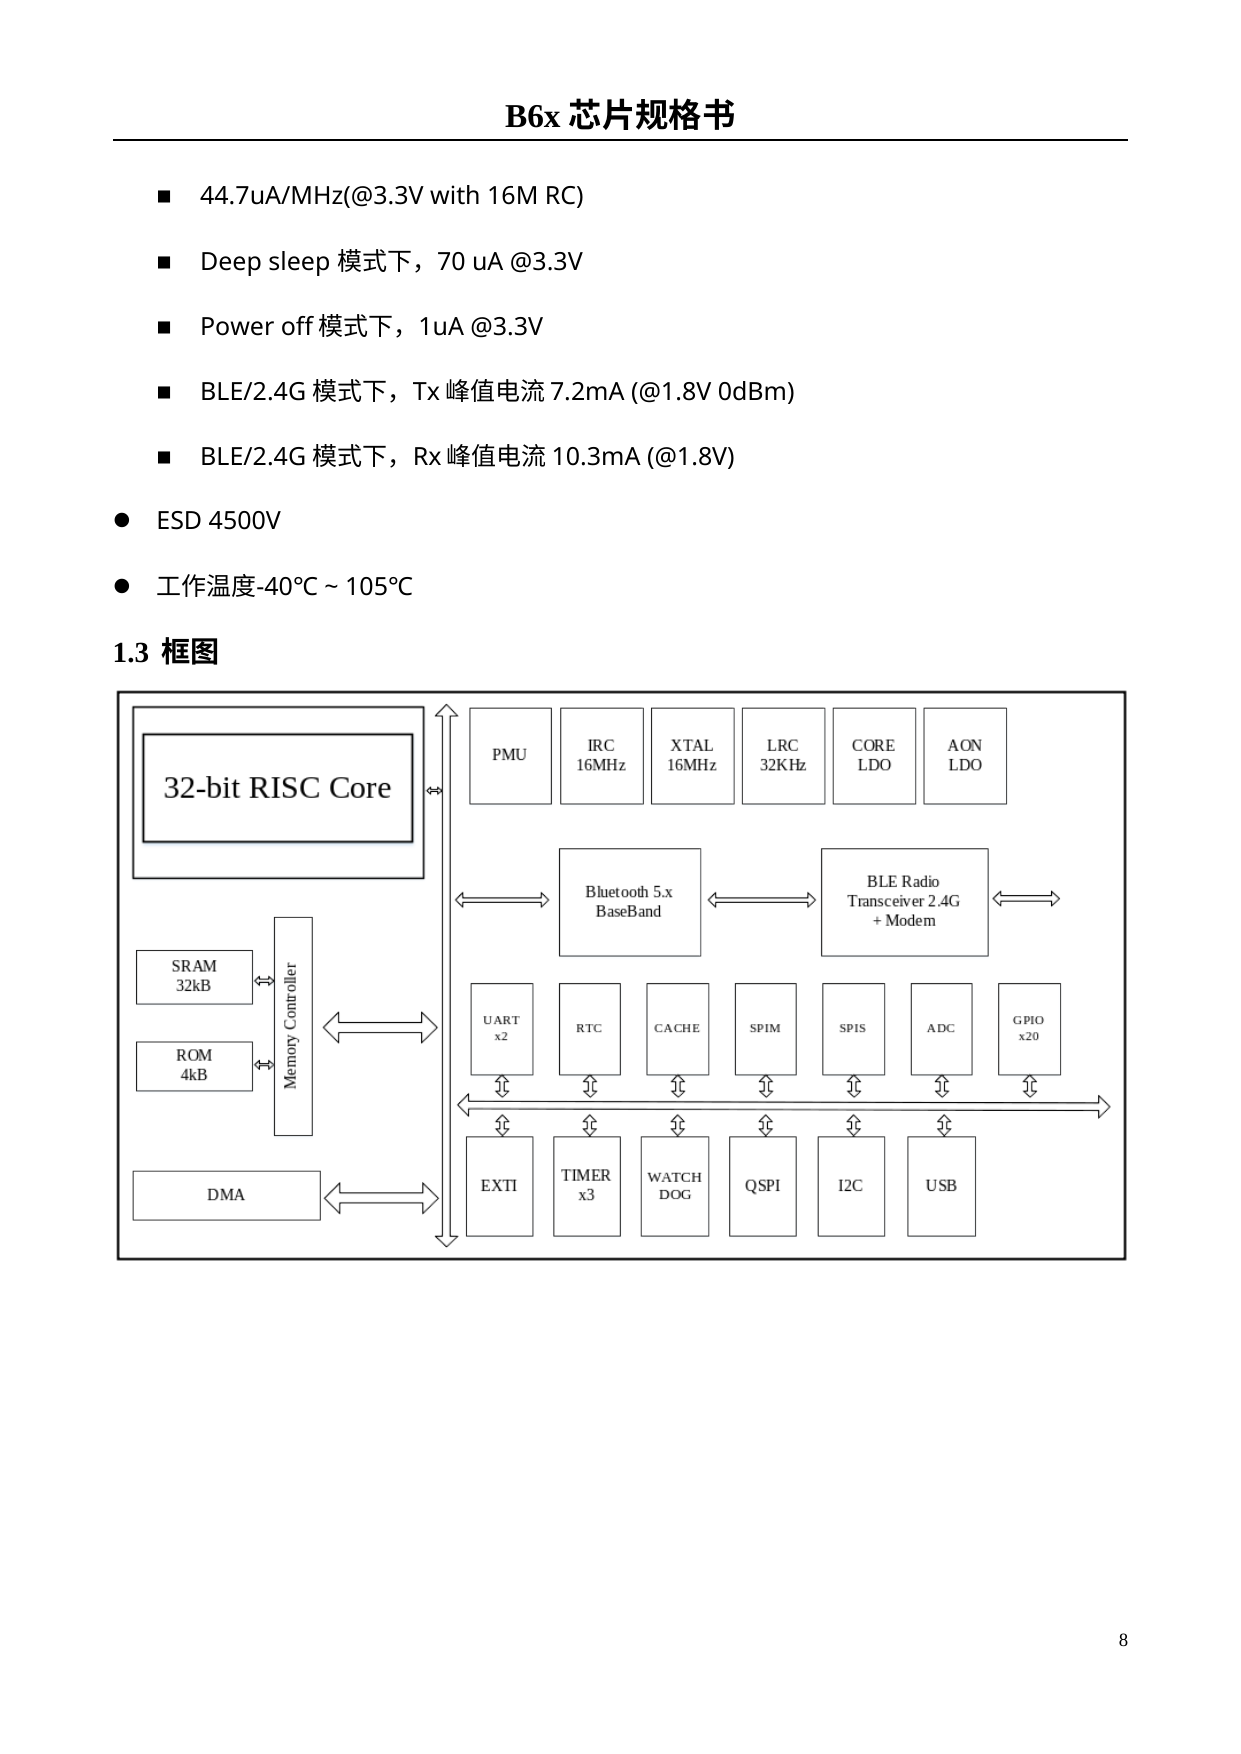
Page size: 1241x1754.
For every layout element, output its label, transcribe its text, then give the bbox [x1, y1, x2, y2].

list 工作温度-40℃ ~ 105℃ [112, 552, 1128, 617]
list 44.7uA/MHz(@3.3V with 16M RC) [156, 162, 1128, 227]
list Power off模式下，1uA @3.3V [156, 292, 1128, 357]
list ESD 4500V [112, 487, 1128, 552]
list BLE/2.4G 模式下，Rx峰值电流10.3mA (@1.8V) [156, 422, 1128, 487]
subtitle 框图 [112, 617, 1129, 682]
list BLE/2.4G 模式下，Tx峰值电流7.2mA (@1.8V 0dBm) [156, 357, 1128, 422]
list Deep sleep 模式下，70 uA @3.3V [156, 227, 1128, 292]
